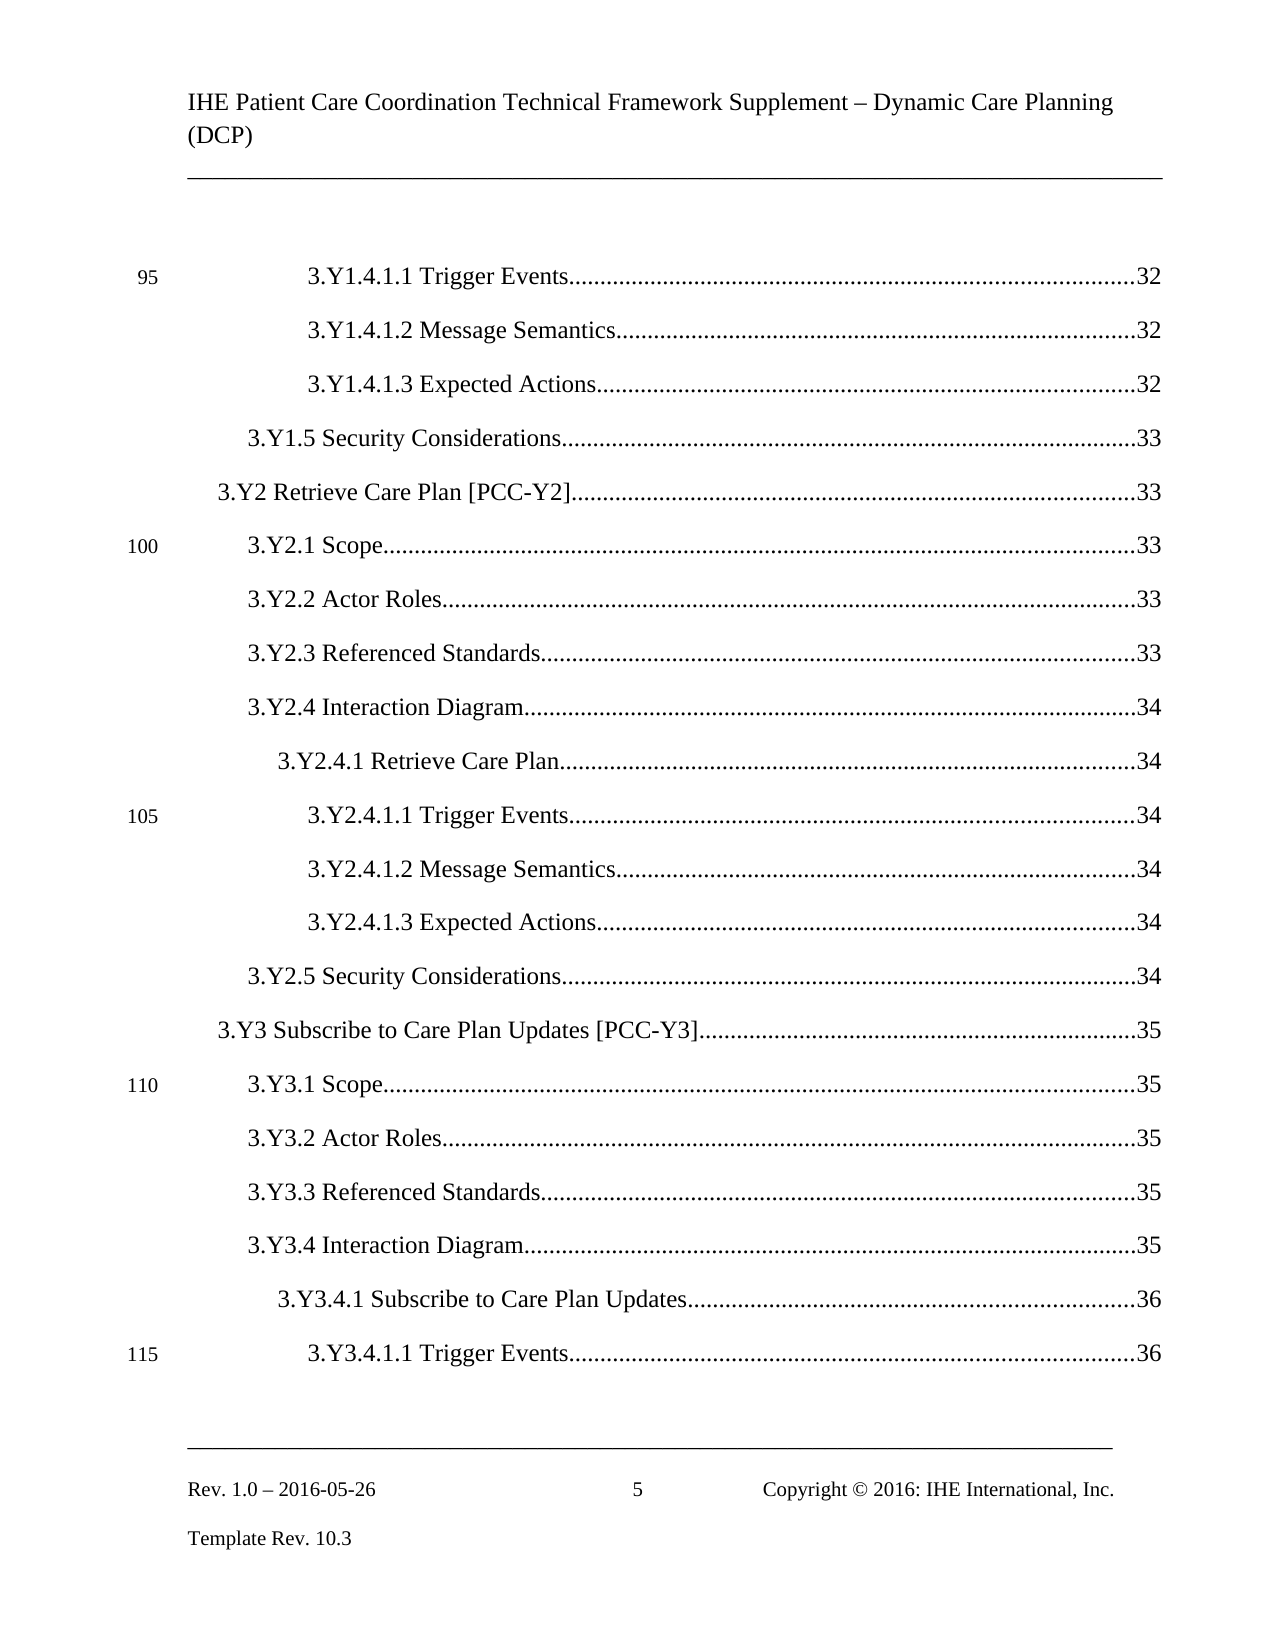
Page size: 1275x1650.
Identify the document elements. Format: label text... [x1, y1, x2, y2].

text 3.Y3.1 Scope 35 [247, 1069, 1162, 1098]
text 3.Y2.1 Scope 33 [247, 531, 1162, 559]
text 3.Y2 Retrieve Care Plan [PCC-Y2] 33 [217, 477, 1162, 505]
text 3.Y3 Subscribe to Care Plan Updates [PCC-Y3] 35 [217, 1015, 1162, 1044]
text 3.Y2.4.1 Retrieve Care Plan 34 [277, 746, 1162, 775]
text 3.Y2.4.1.3 Expected Actions 34 [307, 907, 1162, 936]
text 3.Y3.4.1.1 Trigger Events 36 [307, 1338, 1162, 1367]
text 3.Y1.4.1.3 Expected Actions 32 [307, 369, 1162, 398]
text 3.Y2.4 Interaction Diagram 34 [247, 692, 1162, 721]
text 3.Y2.3 Referenced Standards 33 [247, 638, 1162, 667]
text 3.Y1.5 Security Considerations 33 [247, 423, 1162, 452]
text 3.Y2.2 Actor Roles 33 [247, 584, 1162, 613]
text 3.Y2.4.1.1 Trigger Events 34 [307, 800, 1162, 828]
text 3.Y1.4.1.1 Trigger Events 32 [307, 261, 1162, 290]
text 3.Y3.4 Interaction Diagram 35 [247, 1231, 1162, 1259]
text 3.Y1.4.1.2 Message Semantics 32 [307, 315, 1162, 344]
text 3.Y3.4.1 Subscribe to Care Plan Updates 36 [277, 1284, 1162, 1313]
text 3.Y3.3 Referenced Standards 35 [247, 1177, 1162, 1206]
text 3.Y2.5 Security Considerations 34 [247, 961, 1162, 990]
text 3.Y2.4.1.2 Message Semantics 34 [307, 854, 1162, 882]
text 3.Y3.2 Actor Roles 35 [247, 1123, 1162, 1152]
